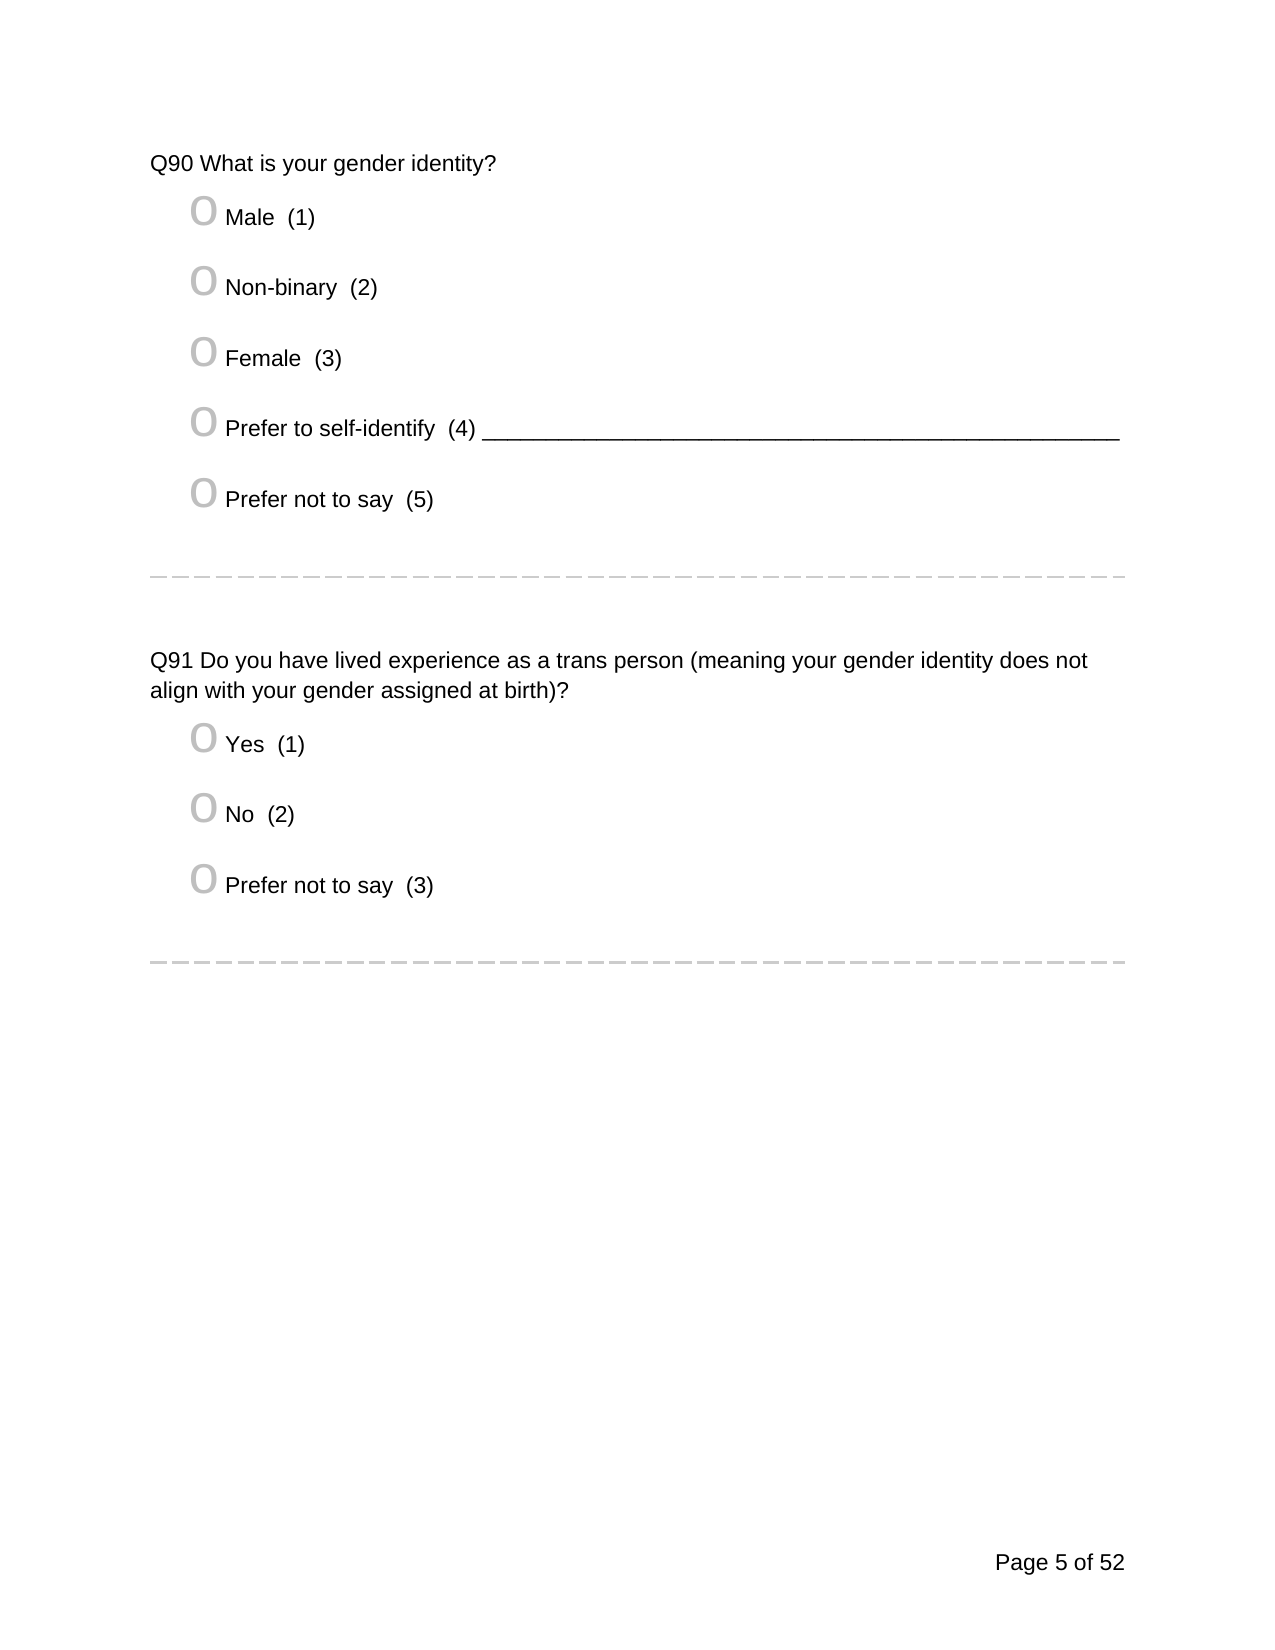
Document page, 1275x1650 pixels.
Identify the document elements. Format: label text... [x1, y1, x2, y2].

list Non-binary (2) [187, 251, 1125, 312]
list Prefer not to say (5) [187, 462, 1125, 524]
list Yes (1) [187, 707, 1125, 768]
list Prefer to self-identify (4) __________________________________________________ [187, 392, 1125, 453]
list Female (3) [187, 321, 1125, 383]
text Q91 Do you have lived experience as a trans person (meaning your gender identity does not align with your gender assigned at birth)? [150, 647, 1125, 703]
list No (2) [187, 778, 1125, 839]
list Male (1) [187, 180, 1125, 242]
list Prefer not to say (3) [187, 848, 1125, 909]
text Q90 What is your gender identity? [150, 150, 1125, 176]
